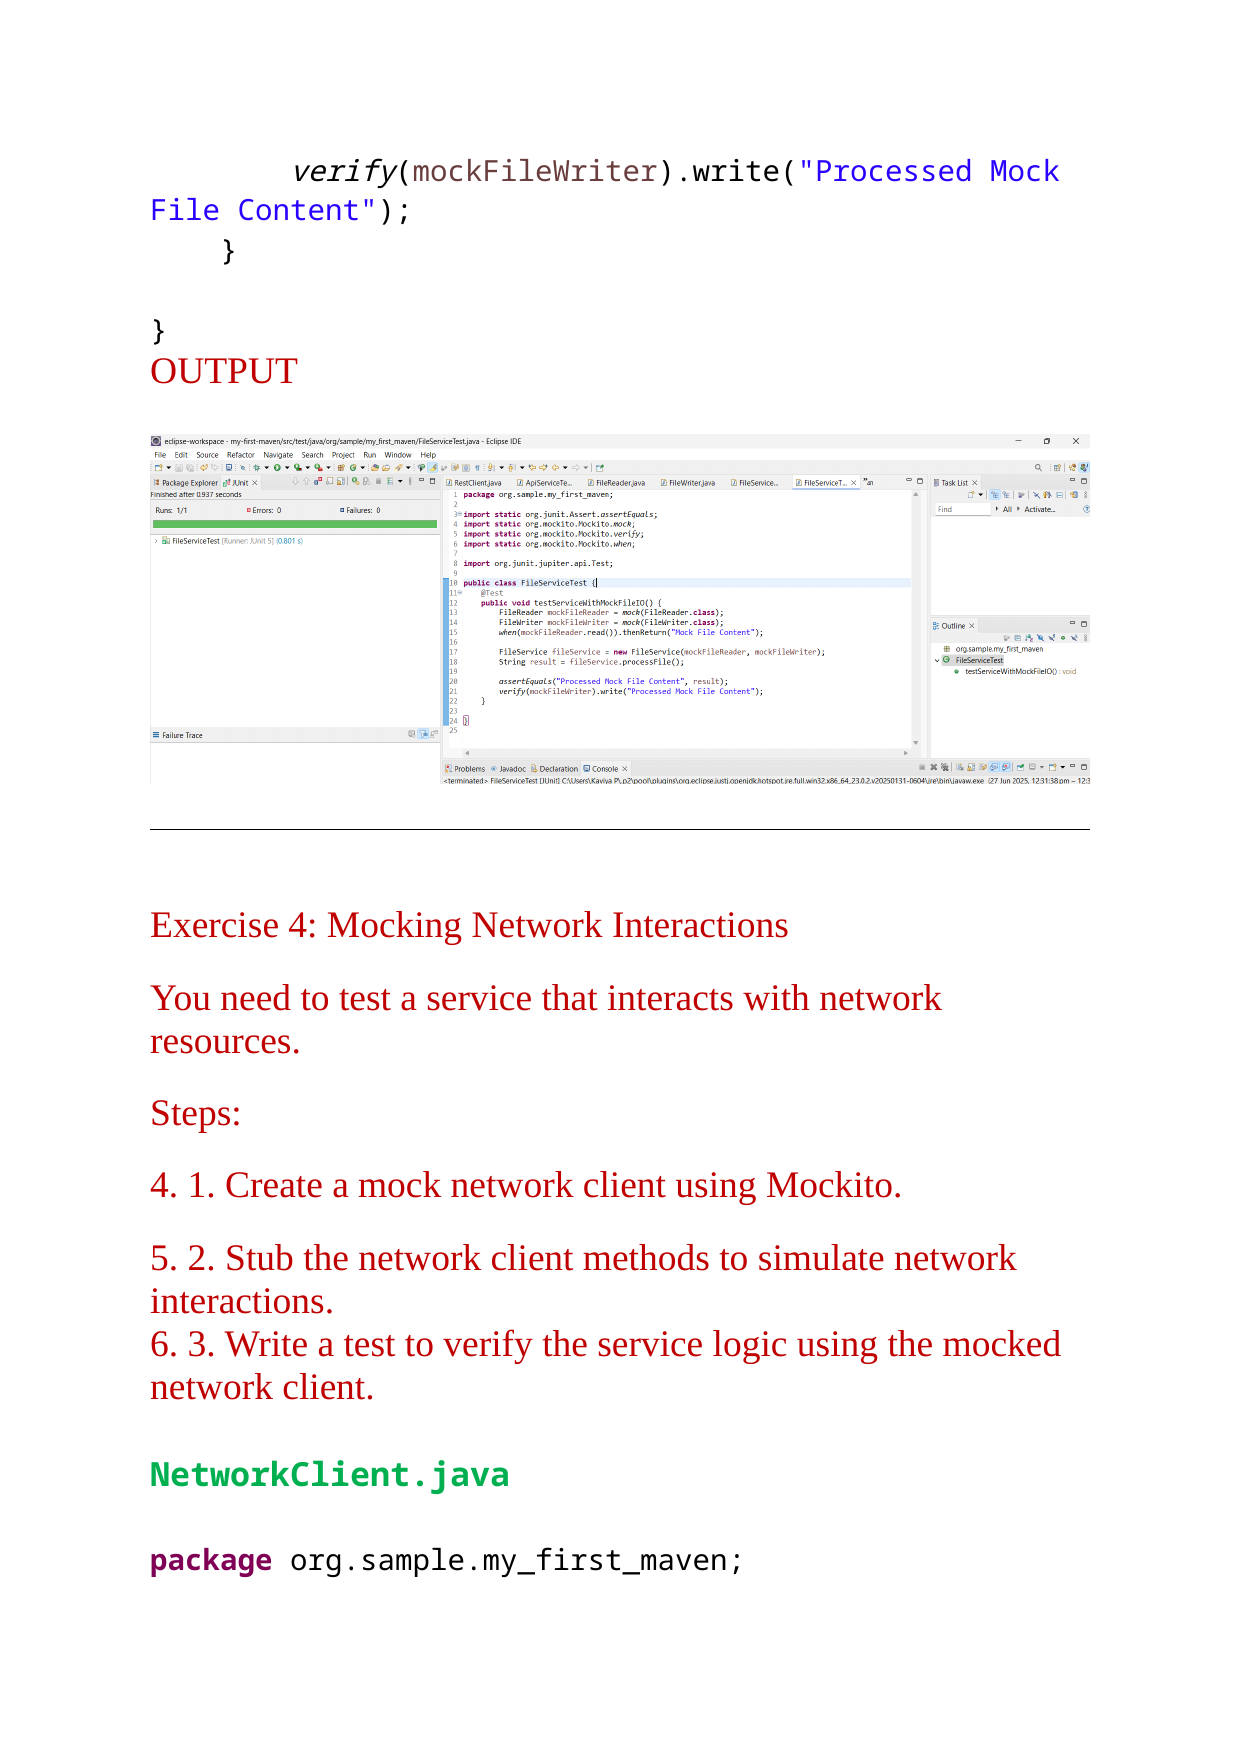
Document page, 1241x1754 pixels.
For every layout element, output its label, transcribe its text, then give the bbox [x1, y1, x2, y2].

text } [150, 309, 1090, 348]
picture [150, 434, 1091, 784]
text 5. 2. Stub the network client methods to simulate network interactions. [150, 1235, 1090, 1321]
text OUTPUT [150, 348, 1090, 392]
text Steps: [150, 1090, 1090, 1133]
text } [150, 229, 1090, 269]
text NetworkClient.java [150, 1451, 1090, 1496]
text You need to test a service that interacts with network resources. [150, 975, 1090, 1061]
text package org.sample.my_first_maven; [150, 1539, 1090, 1579]
text 6. 3. Write a test to verify the service logic using the mocked network client. [150, 1321, 1090, 1407]
text verify(mockFileWriter).write("Processed Mock File Content"); [150, 150, 1090, 229]
text Exercise 4: Mocking Network Interactions [150, 903, 1090, 946]
text 4. 1. Create a mock network client using Mockito. [150, 1163, 1090, 1206]
